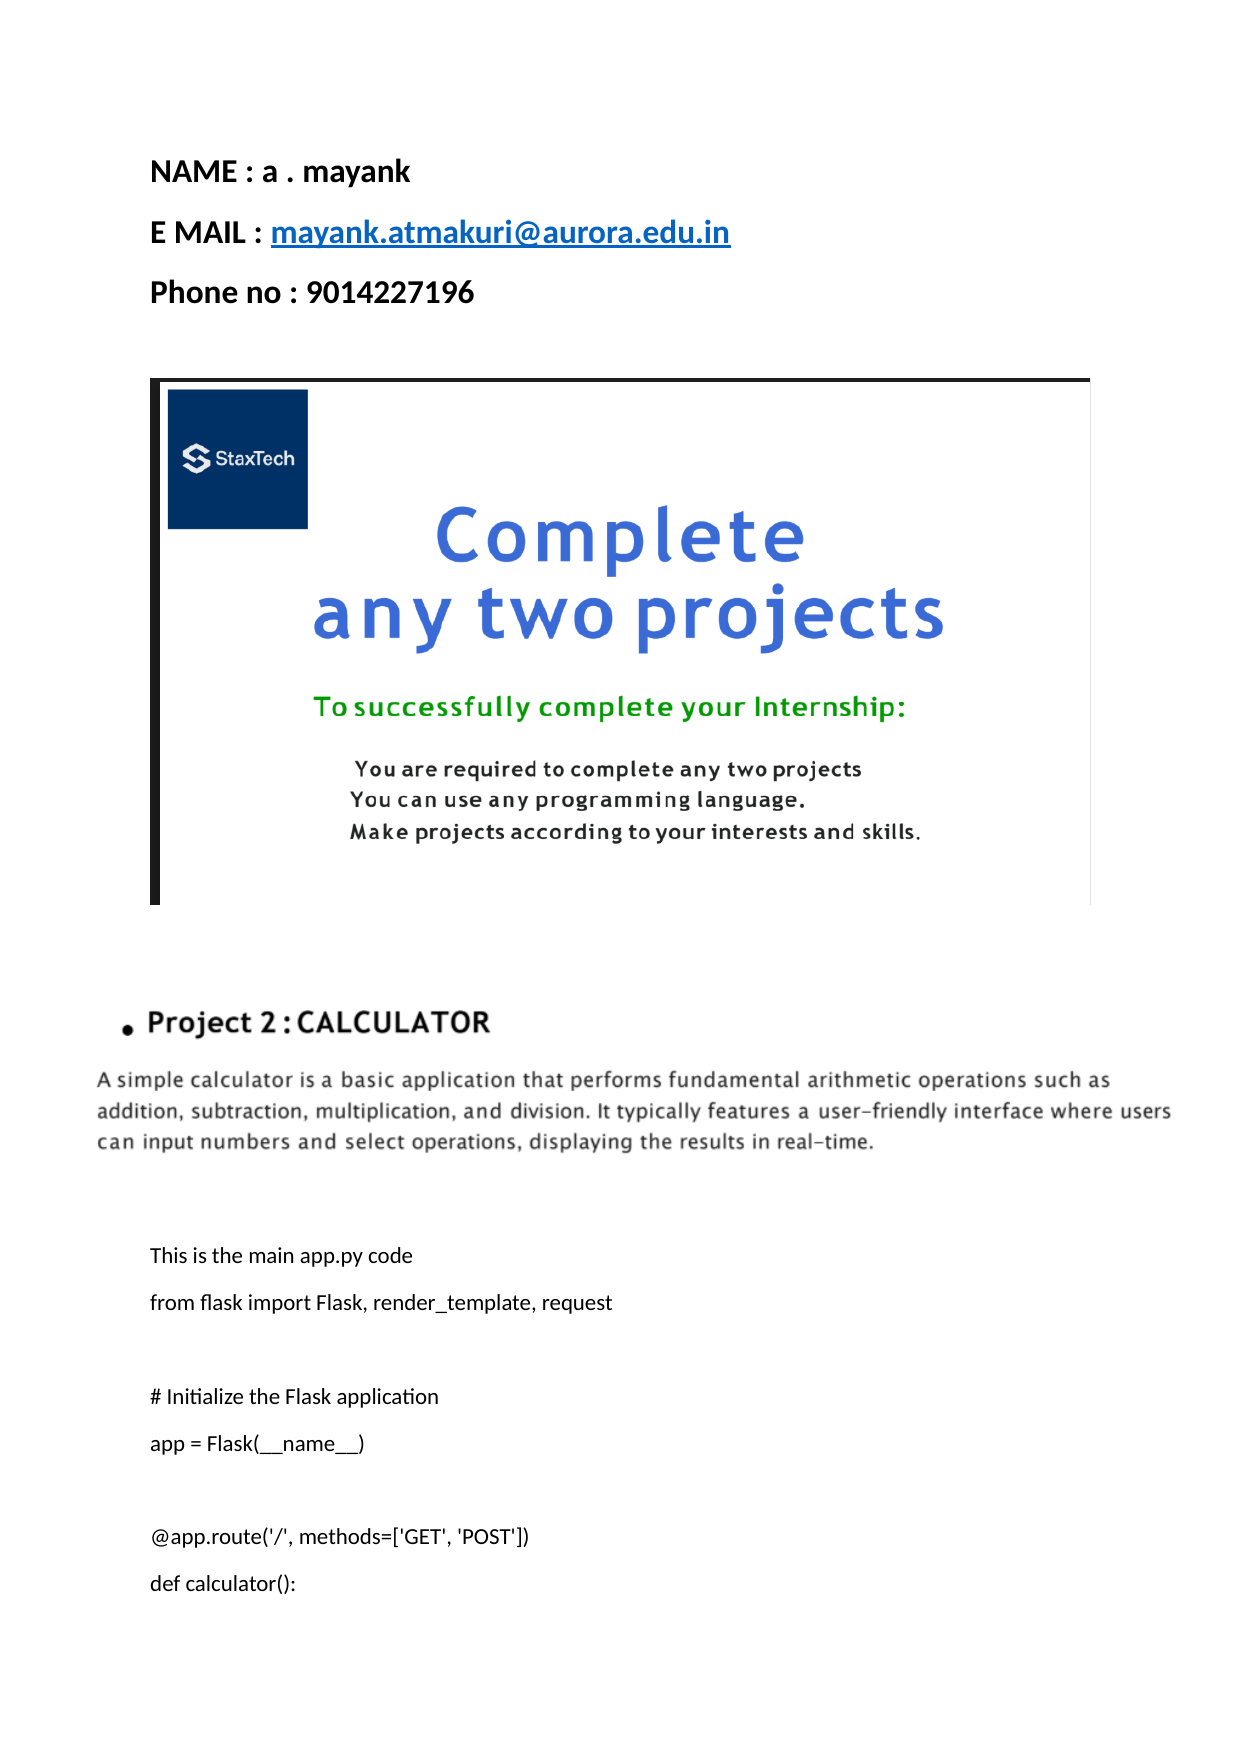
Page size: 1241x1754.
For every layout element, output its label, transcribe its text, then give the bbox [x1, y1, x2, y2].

text This is the main app.py code [150, 1241, 1090, 1269]
picture [29, 970, 1240, 1174]
text NAME : a . mayank [150, 150, 1090, 191]
text E MAIL : mayank.atmakuri@aurora.edu.in [150, 211, 1090, 251]
text def calculator(): [150, 1569, 1090, 1597]
text @app.route('/', methods=['GET', 'POST']) [150, 1522, 1090, 1550]
picture [150, 378, 1091, 905]
text # Initialize the Flask application [150, 1382, 1090, 1410]
text Phone no : 9014227196 [150, 271, 1090, 312]
text from flask import Flask, render_template, request [150, 1288, 1090, 1316]
text app = Flask(__name__) [150, 1429, 1090, 1457]
